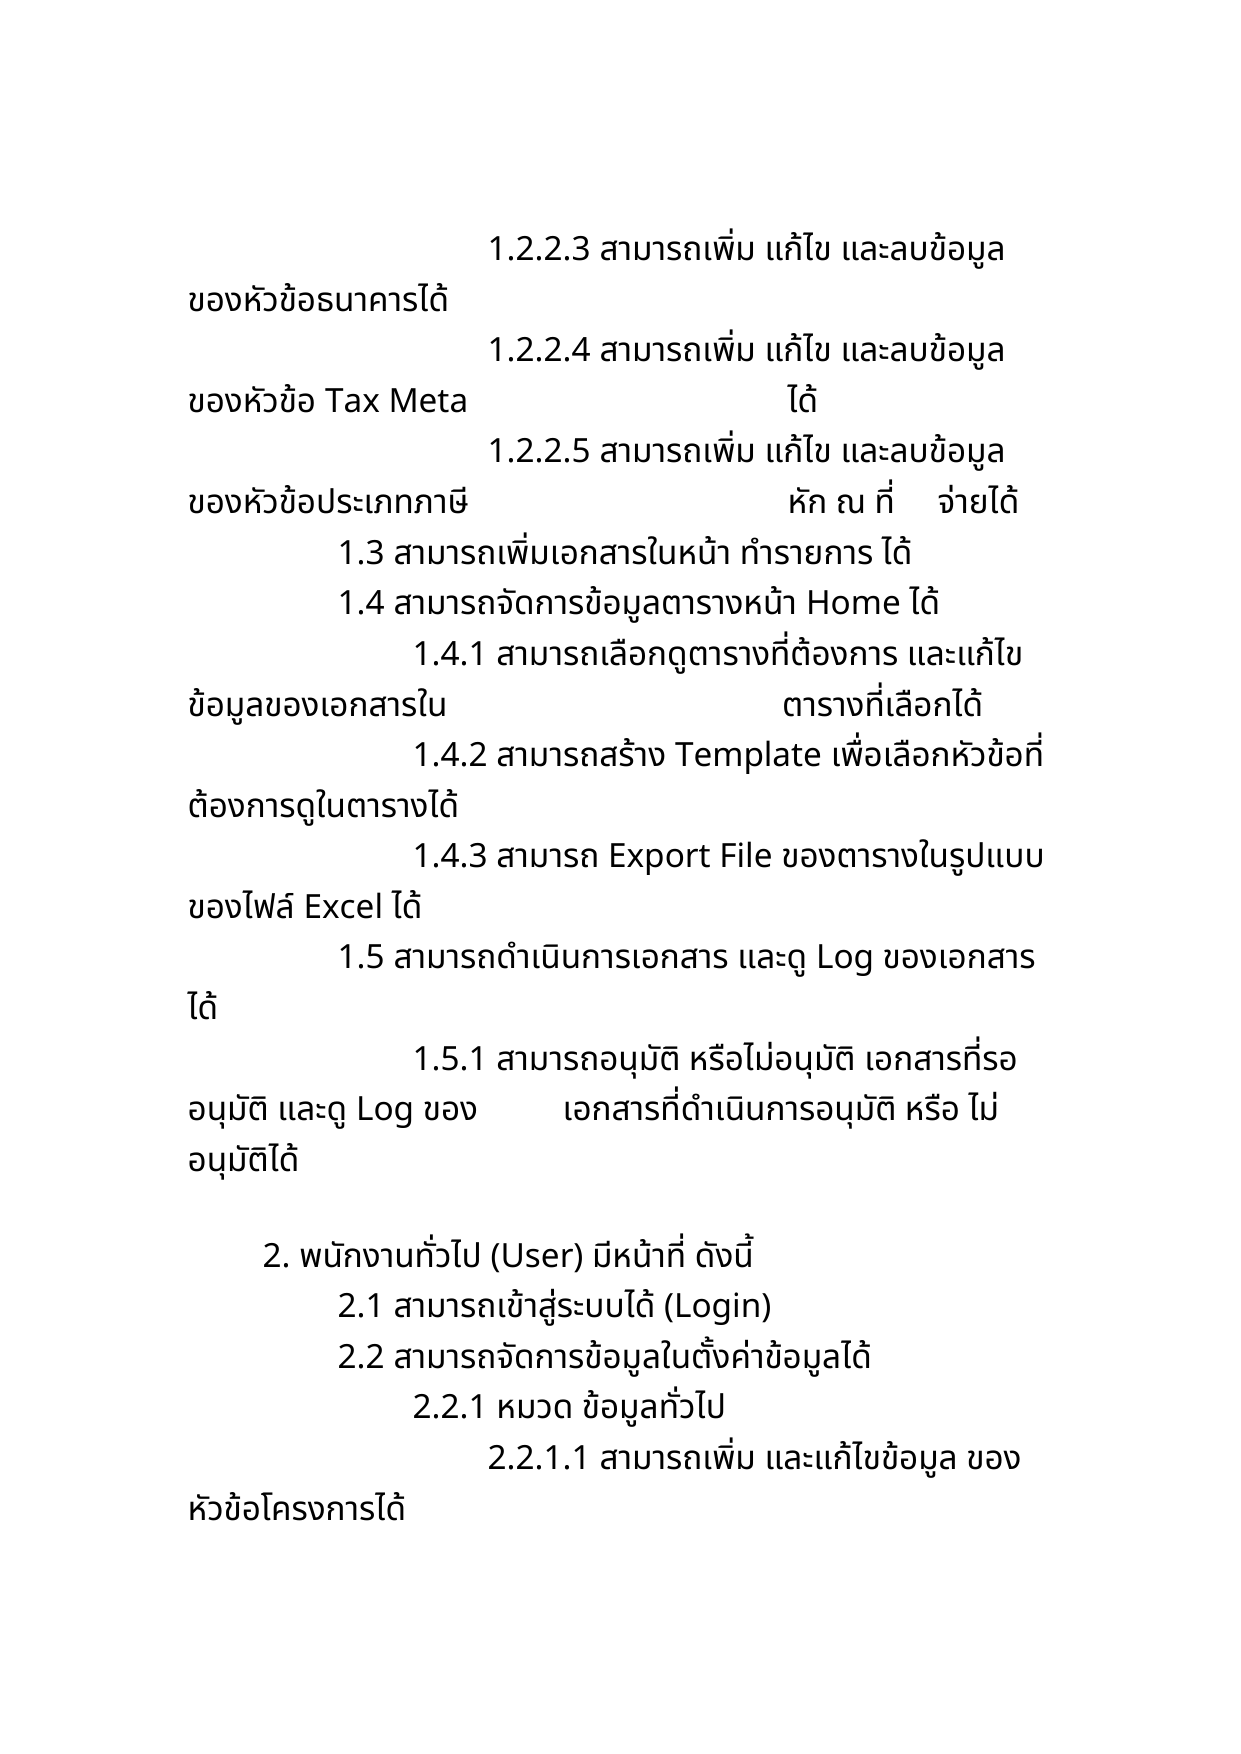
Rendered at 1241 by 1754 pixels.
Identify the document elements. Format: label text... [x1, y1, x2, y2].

text 1.4.2 สามารถสร้าง Template เพื่อเลือกหัวข้อที่ต้องการดูในตารางได้ [187, 731, 1053, 832]
text 2.1 สามารถเข้าสู่ระบบได้ (Login) [187, 1282, 1053, 1333]
text 2.2.1.1 สามารถเพิ่ม และแก้ไขข้อมูล ของหัวข้อโครงการได้ [187, 1434, 1053, 1535]
text 2. พนักงานทั่วไป (User) มีหน้าที่ ดังนี้ [187, 1231, 1053, 1282]
text 1.2.2.5 สามารถเพิ่ม แก้ไข และลบข้อมูล ของหัวข้อประเภทภาษี หัก ณ ที่ จ่ายได้ [187, 427, 1053, 528]
text 1.2.2.3 สามารถเพิ่ม แก้ไข และลบข้อมูล ของหัวข้อธนาคารได้ [187, 225, 1053, 326]
text 1.4.1 สามารถเลือกดูตารางที่ต้องการ และแก้ไขข้อมูลของเอกสารใน ตารางที่เลือกได้ [187, 630, 1053, 731]
text 1.4.3 สามารถ Export File ของตารางในรูปแบบ ของไฟล์ Excel ได้ [187, 832, 1053, 933]
text 1.4 สามารถจัดการข้อมูลตารางหน้า Home ได้ [187, 579, 1053, 630]
text 1.3 สามารถเพิ่มเอกสารในหน้า ทำรายการ ได้ [187, 528, 1053, 579]
text 2.2.1 หมวด ข้อมูลทั่วไป [187, 1383, 1053, 1434]
text 1.5.1 สามารถอนุมัติ หรือไม่อนุมัติ เอกสารที่รออนุมัติ และดู Log ของ เอกสารที่ดำเนินการอนุมัติ หรือ ไม่อนุมัติได้ [187, 1034, 1053, 1186]
text 1.2.2.4 สามารถเพิ่ม แก้ไข และลบข้อมูล ของหัวข้อ Tax Meta ได้ [187, 326, 1053, 427]
text 2.2 สามารถจัดการข้อมูลในตั้งค่าข้อมูลได้ [187, 1333, 1053, 1383]
text 1.5 สามารถดำเนินการเอกสาร และดู Log ของเอกสารได้ [187, 933, 1053, 1034]
